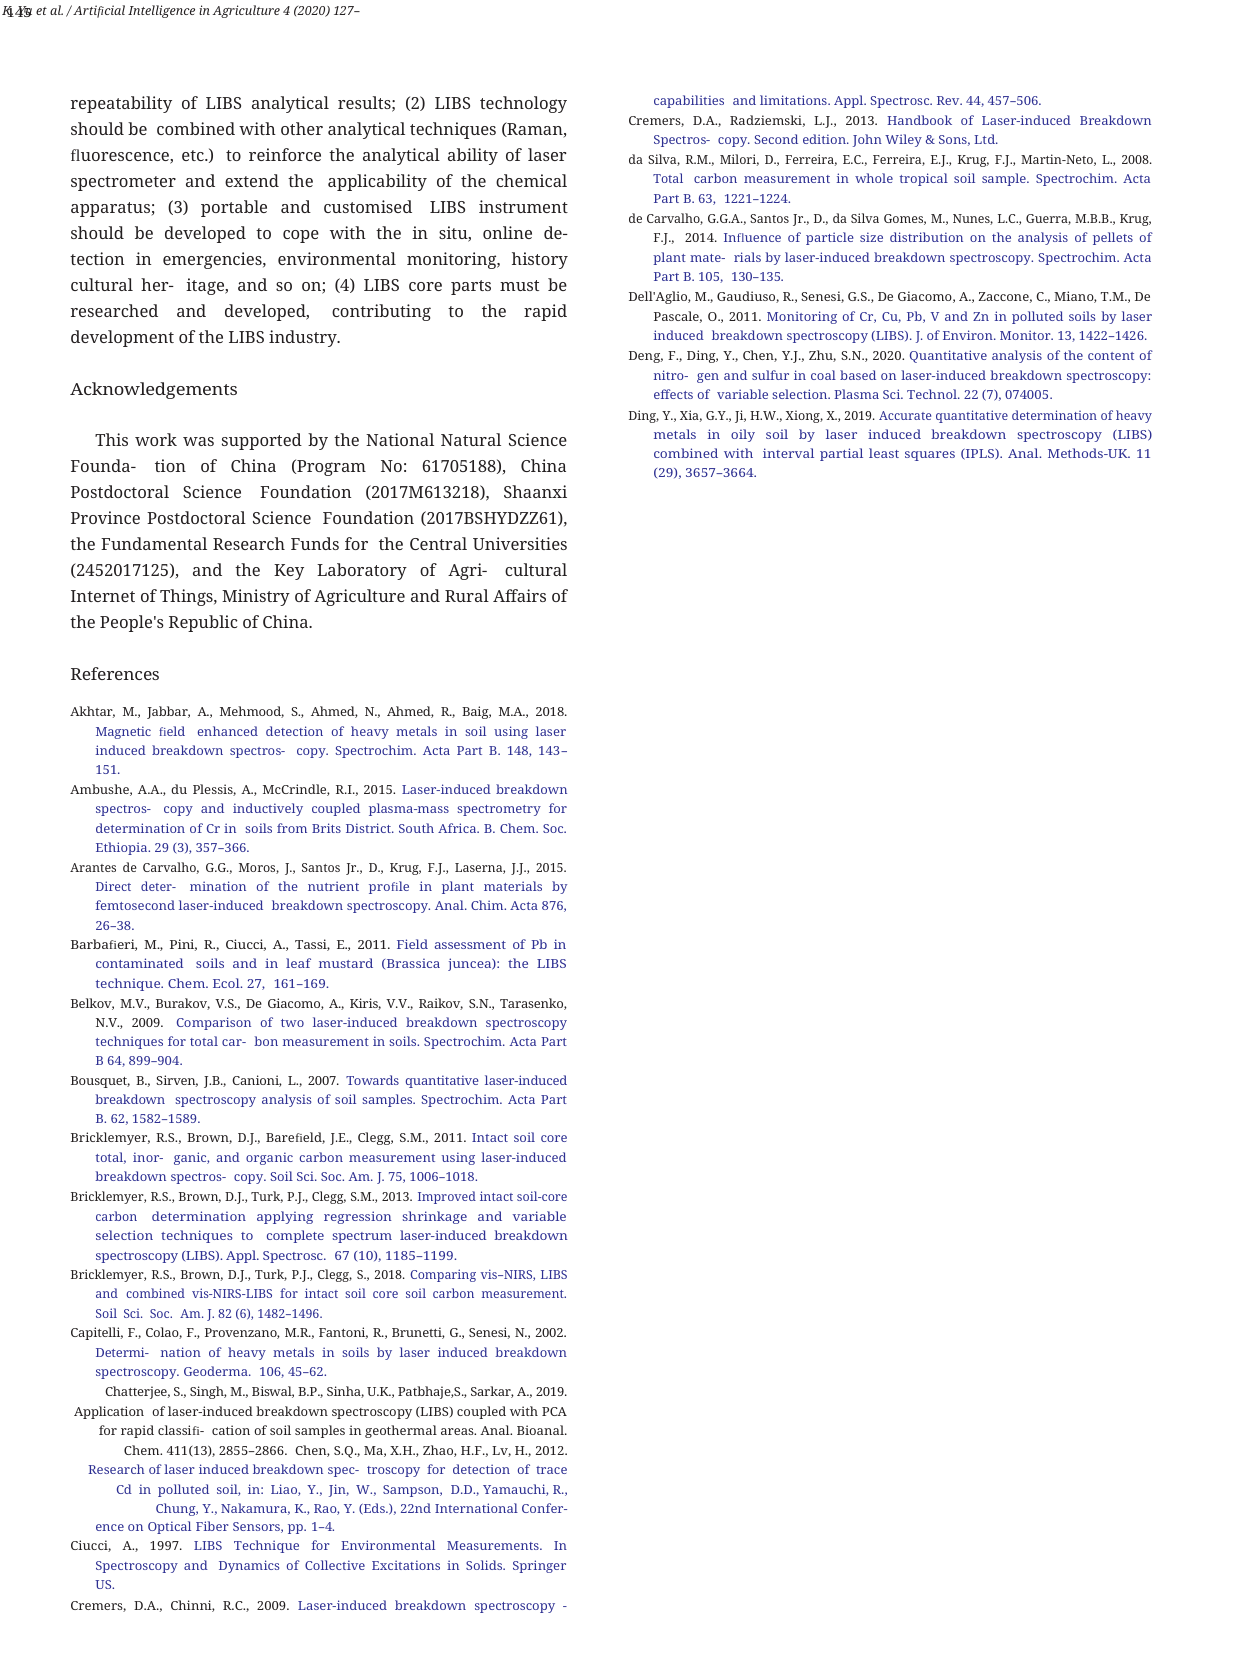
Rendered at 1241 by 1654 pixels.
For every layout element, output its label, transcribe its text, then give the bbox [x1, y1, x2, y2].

text da Silva, R.M., Milori, D., Ferreira, E.C., Ferreira, E.J., Krug, F.J., Martin-Neto, L., 2008. Total carbon measurement in whole tropical soil sample. Spectrochim. Acta Part B. 63, 1221–1224. [628, 151, 1152, 207]
text Chatterjee, S., Singh, M., Biswal, B.P., Sinha, U.K., Patbhaje,S., Sarkar, A., 2019. Application of laser-induced breakdown spectroscopy (LIBS) coupled with PCA for rapid classifi- cation of soil samples in geothermal areas. Anal. Bioanal. Chem. 411(13), 2855–2866. Chen, S.Q., Ma, X.H., Zhao, H.F., Lv, H., 2012. Research of laser induced breakdown spec- troscopy for detection of trace Cd in polluted soil, in: Liao, Y., Jin, W., Sampson, D.D., Yamauchi, R., Chung, Y., Nakamura, K., Rao, Y. (Eds.), 22nd International Confer- [70, 1383, 567, 1518]
text Ambushe, A.A., du Plessis, A., McCrindle, R.I., 2015. Laser-induced breakdown spectros- copy and inductively coupled plasma-mass spectrometry for determination of Cr in soils from Brits District. South Africa. B. Chem. Soc. Ethiopia. 29 (3), 357–366. [70, 781, 568, 856]
text Ding, Y., Xia, G.Y., Ji, H.W., Xiong, X., 2019. Accurate quantitative determination of heavy metals in oily soil by laser induced breakdown spectroscopy (LIBS) combined with interval partial least squares (IPLS). Anal. Methods-UK. 11 (29), 3657–3664. [628, 407, 1152, 481]
text Cremers, D.A., Chinni, R.C., 2009. Laser-induced breakdown spectroscopy - capabilities and limitations. Appl. Spectrosc. Rev. 44, 457–506. [70, 1597, 567, 1614]
text Belkov, M.V., Burakov, V.S., De Giacomo, A., Kiris, V.V., Raikov, S.N., Tarasenko, N.V., 2009. Comparison of two laser-induced breakdown spectroscopy techniques for total car- bon measurement in soils. Spectrochim. Acta Part B 64, 899–904. [70, 995, 568, 1069]
text Barbafieri, M., Pini, R., Ciucci, A., Tassi, E., 2011. Field assessment of Pb in contaminated soils and in leaf mustard (Brassica juncea): the LIBS technique. Chem. Ecol. 27, 161–169. [70, 936, 567, 992]
text repeatability of LIBS analytical results; (2) LIBS technology should be combined with other analytical techniques (Raman, fluorescence, etc.) to reinforce the analytical ability of laser spectrometer and extend the applicability of the chemical apparatus; (3) portable and customised LIBS instrument should be developed to cope with the in situ, online de- tection in emergencies, environmental monitoring, history cultural her- itage, and so on; (4) LIBS core parts must be researched and developed, contributing to the rapid development of the LIBS industry. [70, 92, 568, 349]
text Arantes de Carvalho, G.G., Moros, J., Santos Jr., D., Krug, F.J., Laserna, J.J., 2015. Direct deter- mination of the nutrient profile in plant materials by femtosecond laser-induced breakdown spectroscopy. Anal. Chim. Acta 876, 26–38. [70, 859, 568, 934]
text Bousquet, B., Sirven, J.B., Canioni, L., 2007. Towards quantitative laser-induced breakdown spectroscopy analysis of soil samples. Spectrochim. Acta Part B. 62, 1582–1589. [70, 1072, 567, 1127]
text References [70, 663, 597, 685]
text Bricklemyer, R.S., Brown, D.J., Barefield, J.E., Clegg, S.M., 2011. Intact soil core total, inor- ganic, and organic carbon measurement using laser-induced breakdown spectros- copy. Soil Sci. Soc. Am. J. 75, 1006–1018. [70, 1129, 567, 1185]
text Ciucci, A., 1997. LIBS Technique for Environmental Measurements. In Spectroscopy and Dynamics of Collective Excitations in Solids. Springer US. [70, 1537, 567, 1593]
text This work was supported by the National Natural Science Founda- tion of China (Program No: 61705188), China Postdoctoral Science Foundation (2017M613218), Shaanxi Province Postdoctoral Science Foundation (2017BSHYDZZ61), the Fundamental Research Funds for the Central Universities (2452017125), and the Key Laboratory of Agri- cultural Internet of Things, Ministry of Agriculture and Rural Affairs of the People's Republic of China. [70, 428, 567, 633]
text Acknowledgements [70, 377, 597, 400]
text Deng, F., Ding, Y., Chen, Y.J., Zhu, S.N., 2020. Quantitative analysis of the content of nitro- gen and sulfur in coal based on laser-induced breakdown spectroscopy: effects of variable selection. Plasma Sci. Technol. 22 (7), 074005. [628, 347, 1152, 403]
text Bricklemyer, R.S., Brown, D.J., Turk, P.J., Clegg, S.M., 2013. Improved intact soil-core carbon determination applying regression shrinkage and variable selection techniques to complete spectrum laser-induced breakdown spectroscopy (LIBS). Appl. Spectrosc. 67 (10), 1185–1199. [70, 1188, 568, 1264]
text Cremers, D.A., Radziemski, L.J., 2013. Handbook of Laser-induced Breakdown Spectros- copy. Second edition. John Wiley & Sons, Ltd. [628, 112, 1152, 148]
text Cremers, D.A., Chinni, R.C., 2009. Laser-induced breakdown spectroscopy - capabilities and limitations. Appl. Spectrosc. Rev. 44, 457–506. [628, 92, 1152, 109]
text Dell'Aglio, M., Gaudiuso, R., Senesi, G.S., De Giacomo, A., Zaccone, C., Miano, T.M., De Pascale, O., 2011. Monitoring of Cr, Cu, Pb, V and Zn in polluted soils by laser induced breakdown spectroscopy (LIBS). J. of Environ. Monitor. 13, 1422–1426. [628, 288, 1152, 344]
text de Carvalho, G.G.A., Santos Jr., D., da Silva Gomes, M., Nunes, L.C., Guerra, M.B.B., Krug, F.J., 2014. Influence of particle size distribution on the analysis of pellets of plant mate- rials by laser-induced breakdown spectroscopy. Spectrochim. Acta Part B. 105, 130–135. [628, 210, 1152, 286]
text ence on Optical Fiber Sensors, pp. 1–4. [95, 1520, 597, 1534]
text Akhtar, M., Jabbar, A., Mehmood, S., Ahmed, N., Ahmed, R., Baig, M.A., 2018. Magnetic field enhanced detection of heavy metals in soil using laser induced breakdown spectros- copy. Spectrochim. Acta Part B. 148, 143–151. [70, 703, 567, 778]
text Capitelli, F., Colao, F., Provenzano, M.R., Fantoni, R., Brunetti, G., Senesi, N., 2002. Determi- nation of heavy metals in soils by laser induced breakdown spectroscopy. Geoderma. 106, 45–62. [70, 1324, 568, 1380]
text Bricklemyer, R.S., Brown, D.J., Turk, P.J., Clegg, S., 2018. Comparing vis–NIRS, LIBS and combined vis-NIRS-LIBS for intact soil core soil carbon measurement. Soil Sci. Soc. Am. J. 82 (6), 1482–1496. [70, 1266, 567, 1322]
